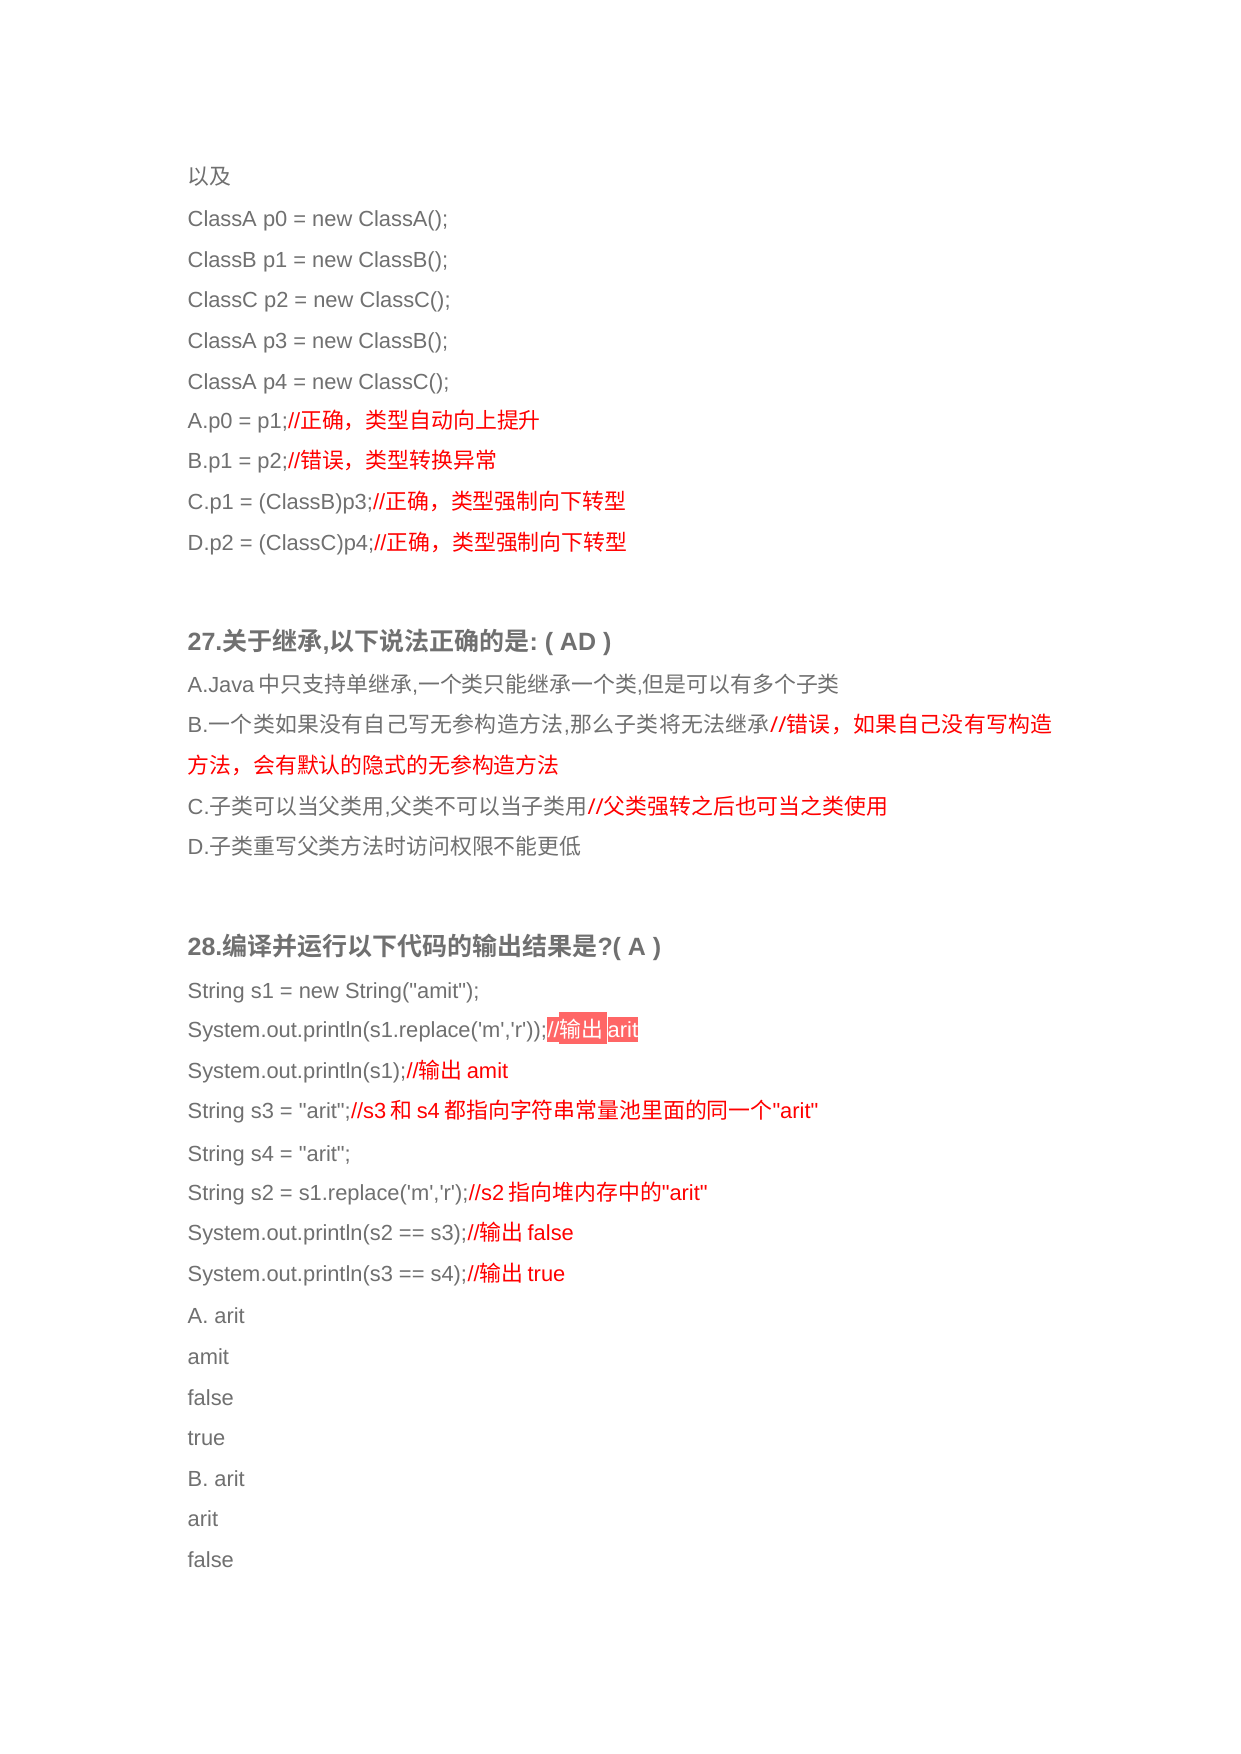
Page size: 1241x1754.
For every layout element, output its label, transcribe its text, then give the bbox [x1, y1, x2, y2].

text ClassC p2 = new ClassC(); [187, 272, 1053, 312]
text ClassB p1 = new ClassB(); [187, 231, 1053, 272]
text C.子类可以当父类用,父类不可以当子类用//父类强转之后也可当之类使用 [187, 780, 1053, 820]
text false [187, 1531, 1053, 1572]
text ClassA p0 = new ClassA(); [187, 191, 1053, 231]
text 以及 [187, 150, 1053, 191]
text arit [187, 1491, 1053, 1531]
text System.out.println(s3 == s4);//输出true [187, 1247, 1053, 1288]
text C.p1 = (ClassB)p3;//正确，类型强制向下转型 [187, 475, 1053, 516]
text false [187, 1369, 1053, 1409]
text A. arit [187, 1288, 1053, 1328]
text B.p1 = p2;//错误，类型转换异常 [187, 434, 1053, 475]
text String s2 = s1.replace('m','r');//s2指向堆内存中的"arit" [187, 1166, 1053, 1206]
text String s3 = "arit";//s3和s4都指向字符串常量池里面的同一个"arit" [187, 1084, 1053, 1125]
text A.p0 = p1;//正确，类型自动向上提升 [187, 394, 1053, 434]
text System.out.println(s2 == s3);//输出false [187, 1206, 1053, 1247]
text String s1 = new String("amit"); [187, 963, 1053, 1003]
text 27.关于继承,以下说法正确的是: ( AD ) [187, 617, 1053, 658]
text System.out.println(s1.replace('m','r'));//输出arit [187, 1003, 1053, 1044]
text amit [187, 1328, 1053, 1369]
text B.一个类如果没有自己写无参构造方法,那么子类将无法继承//错误，如果自己没有写构造方法，会有默认的隐式的无参构造方法 [187, 698, 1053, 780]
text ClassA p4 = new ClassC(); [187, 353, 1053, 394]
text D.子类重写父类方法时访问权限不能更低 [187, 820, 1053, 861]
text ClassA p3 = new ClassB(); [187, 312, 1053, 353]
text String s4 = "arit"; [187, 1125, 1053, 1166]
text true [187, 1409, 1053, 1450]
text D.p2 = (ClassC)p4;//正确，类型强制向下转型 [187, 516, 1053, 556]
text B. arit [187, 1450, 1053, 1491]
text System.out.println(s1);//输出amit [187, 1044, 1053, 1084]
text 28.编译并运行以下代码的输出结果是?( A ) [187, 922, 1053, 963]
text A.Java中只支持单继承,一个类只能继承一个类,但是可以有多个子类 [187, 658, 1053, 698]
